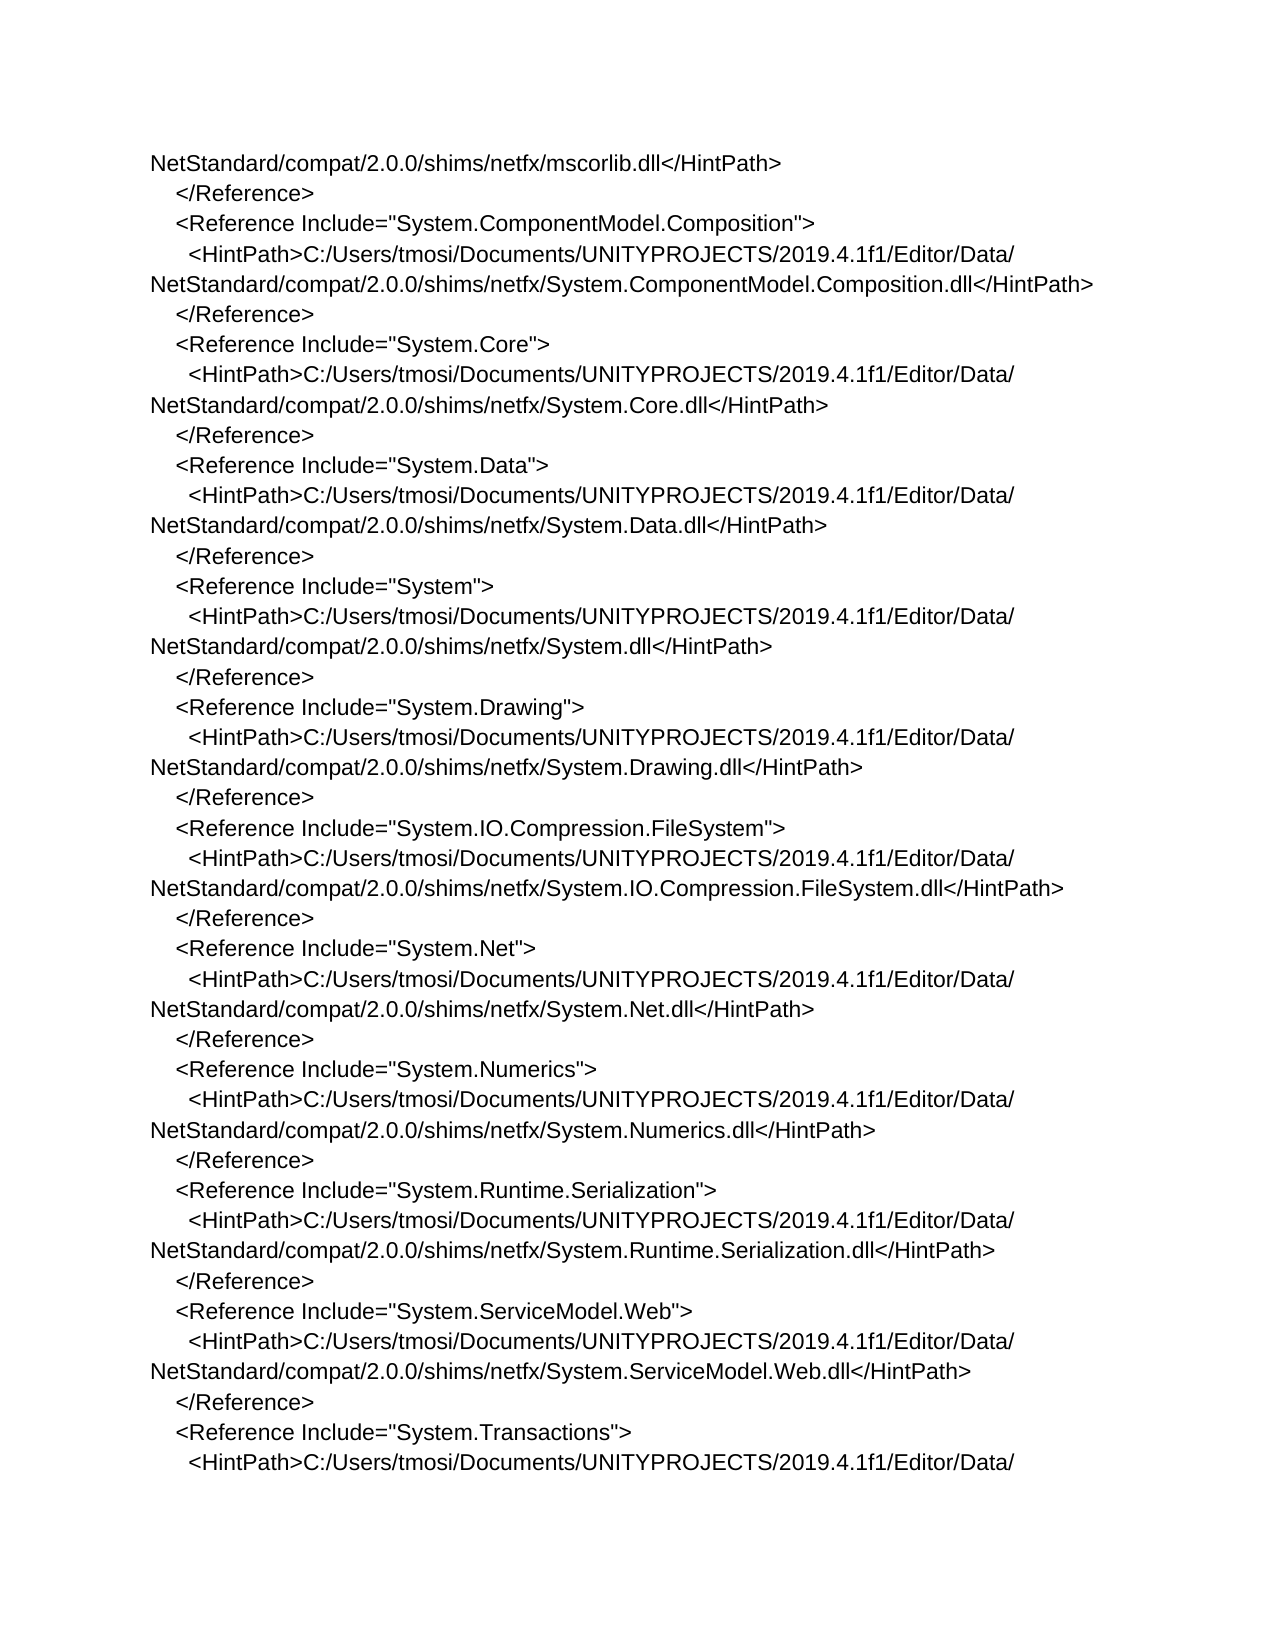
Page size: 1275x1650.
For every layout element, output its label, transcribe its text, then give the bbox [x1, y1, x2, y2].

text <Reference Include="System.ComponentModel.Composition"> [150, 210, 1125, 237]
text <Reference Include="System.ServiceModel.Web"> [150, 1298, 1125, 1324]
text </Reference> [150, 1026, 1125, 1052]
text </Reference> [150, 663, 1125, 690]
text <Reference Include="System.Core"> [150, 331, 1125, 358]
text <HintPath>C:/Users/tmosi/Documents/UNITYPROJECTS/2019.4.1f1/Editor/Data/NetStandard/compat/2.0.0/shims/netfx/System.ServiceModel.Web.dll</HintPath> [150, 1328, 1125, 1385]
text <HintPath>C:/Users/tmosi/Documents/UNITYPROJECTS/2019.4.1f1/Editor/Data/NetStandard/compat/2.0.0/shims/netfx/System.Data.dll</HintPath> [150, 482, 1125, 539]
text <Reference Include="System.Numerics"> [150, 1056, 1125, 1083]
text </Reference> [150, 422, 1125, 448]
text <HintPath>C:/Users/tmosi/Documents/UNITYPROJECTS/2019.4.1f1/Editor/Data/NetStandard/compat/2.0.0/shims/netfx/System.Core.dll</HintPath> [150, 361, 1125, 418]
text <Reference Include="System.Data"> [150, 452, 1125, 478]
text <HintPath>C:/Users/tmosi/Documents/UNITYPROJECTS/2019.4.1f1/Editor/Data/NetStandard/compat/2.0.0/shims/netfx/System.IO.Compression.FileSystem.dll</HintPath> [150, 845, 1125, 901]
text <HintPath>C:/Users/tmosi/Documents/UNITYPROJECTS/2019.4.1f1/Editor/Data/NetStandard/compat/2.0.0/shims/netfx/System.Net.dll</HintPath> [150, 966, 1125, 1022]
text <HintPath>C:/Users/tmosi/Documents/UNITYPROJECTS/2019.4.1f1/Editor/Data/NetStandard/compat/2.0.0/shims/netfx/System.Runtime.Serialization.dll</HintPath> [150, 1207, 1125, 1264]
text <HintPath>C:/Users/tmosi/Documents/UNITYPROJECTS/2019.4.1f1/Editor/Data/NetStandard/compat/2.0.0/shims/netfx/System.Drawing.dll</HintPath> [150, 724, 1125, 781]
text <Reference Include="System"> [150, 573, 1125, 599]
text </Reference> [150, 180, 1125, 207]
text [150, 1449, 1125, 1475]
text <Reference Include="System.Net"> [150, 935, 1125, 962]
text <HintPath>C:/Users/tmosi/Documents/UNITYPROJECTS/2019.4.1f1/Editor/Data/NetStandard/compat/2.0.0/shims/netfx/System.dll</HintPath> [150, 603, 1125, 660]
text </Reference> [150, 301, 1125, 327]
text </Reference> [150, 1268, 1125, 1294]
text </Reference> [150, 1147, 1125, 1173]
text <HintPath>C:/Users/tmosi/Documents/UNITYPROJECTS/2019.4.1f1/Editor/Data/NetStandard/compat/2.0.0/shims/netfx/System.ComponentModel.Composition.dll</HintPath> [150, 241, 1125, 297]
text <Reference Include="System.Drawing"> [150, 694, 1125, 720]
text </Reference> [150, 543, 1125, 569]
text <HintPath>C:/Users/tmosi/Documents/UNITYPROJECTS/2019.4.1f1/Editor/Data/NetStandard/compat/2.0.0/shims/netfx/System.Numerics.dll</HintPath> [150, 1086, 1125, 1143]
text </Reference> [150, 1388, 1125, 1415]
text </Reference> [150, 905, 1125, 932]
text <Reference Include="System.Runtime.Serialization"> [150, 1177, 1125, 1203]
text <Reference Include="System.Transactions"> [150, 1419, 1125, 1445]
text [150, 150, 1125, 176]
text <Reference Include="System.IO.Compression.FileSystem"> [150, 814, 1125, 841]
text </Reference> [150, 784, 1125, 811]
